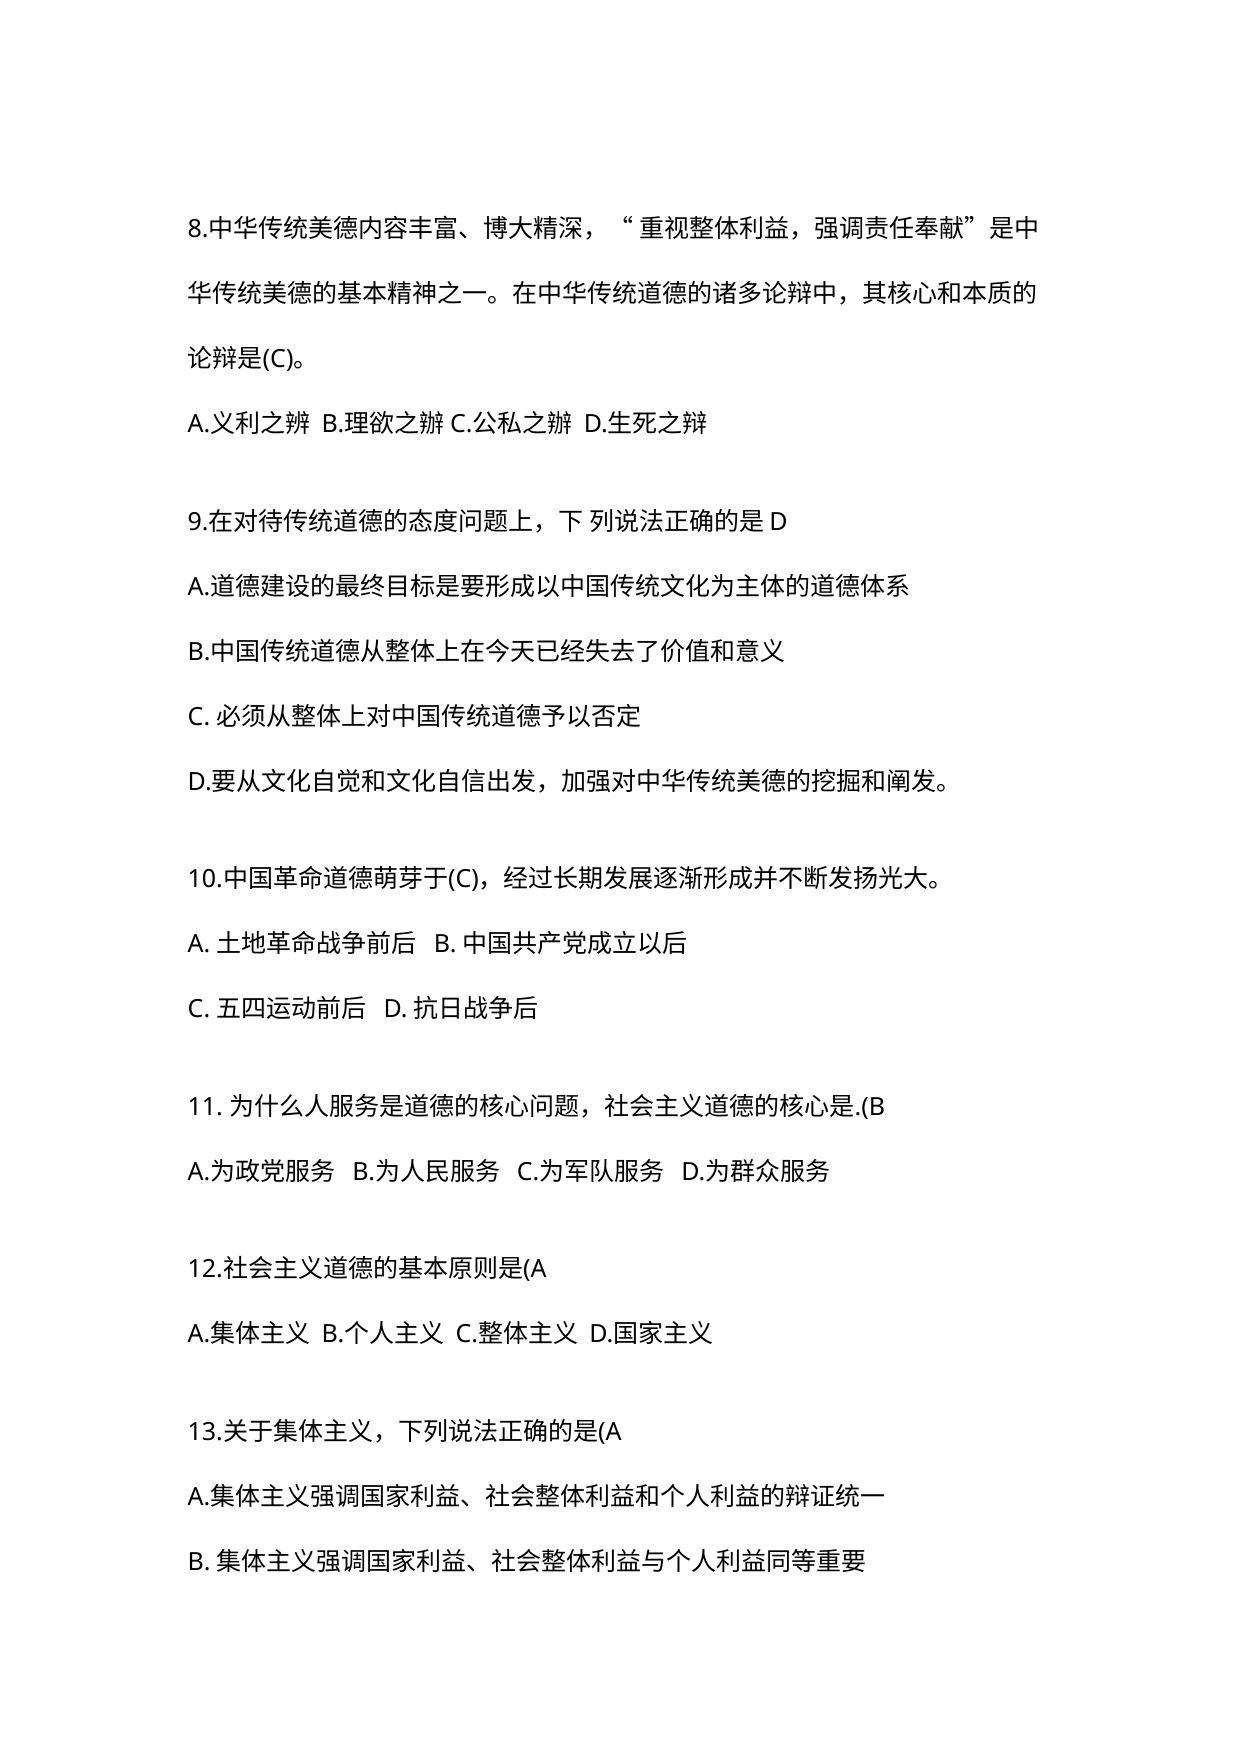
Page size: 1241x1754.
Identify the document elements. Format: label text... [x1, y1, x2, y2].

text 13.关于集体主义，下列说法正确的是(A [187, 1397, 1053, 1462]
text 9.在对待传统道德的态度问题上，下 列说法正确的是D [187, 487, 1053, 552]
text A.集体主义 B.个人主义 C.整体主义 D.国家主义 [187, 1299, 1053, 1364]
text C. 五四运动前后 D. 抗日战争后 [187, 974, 1053, 1039]
text A.道德建设的最终目标是要形成以中国传统文化为主体的道德体系 [187, 552, 1053, 617]
text A. 土地革命战争前后 B. 中国共产党成立以后 [187, 909, 1053, 974]
text 8.中华传统美德内容丰富、博大精深，“ 重视整体利益，强调责任奉献”是中华传统美德的基本精神之一。在中华传统道德的诸多论辩中，其核心和本质的论辩是(C)。 [187, 194, 1053, 389]
text B.中国传统道德从整体上在今天已经失去了价值和意义 [187, 617, 1053, 682]
text A.义利之辨 B.理欲之辦 C.公私之辦 D.生死之辩 [187, 389, 1053, 454]
text A.为政党服务 B.为人民服务 C.为军队服务 D.为群众服务 [187, 1137, 1053, 1202]
text 11. 为什么人服务是道德的核心问题，社会主义道德的核心是.(B [187, 1072, 1053, 1137]
text C. 必须从整体上对中国传统道德予以否定 [187, 682, 1053, 747]
text 10.中国革命道德萌芽于(C)，经过长期发展逐渐形成并不断发扬光大。 [187, 844, 1053, 909]
text D.要从文化自觉和文化自信出发，加强对中华传统美德的挖掘和阐发。 [187, 747, 1053, 812]
text 12.社会主义道德的基本原则是(A [187, 1234, 1053, 1299]
text A.集体主义强调国家利益、社会整体利益和个人利益的辩证统一 [187, 1462, 1053, 1527]
text B. 集体主义强调国家利益、社会整体利益与个人利益同等重要 [187, 1527, 1053, 1592]
